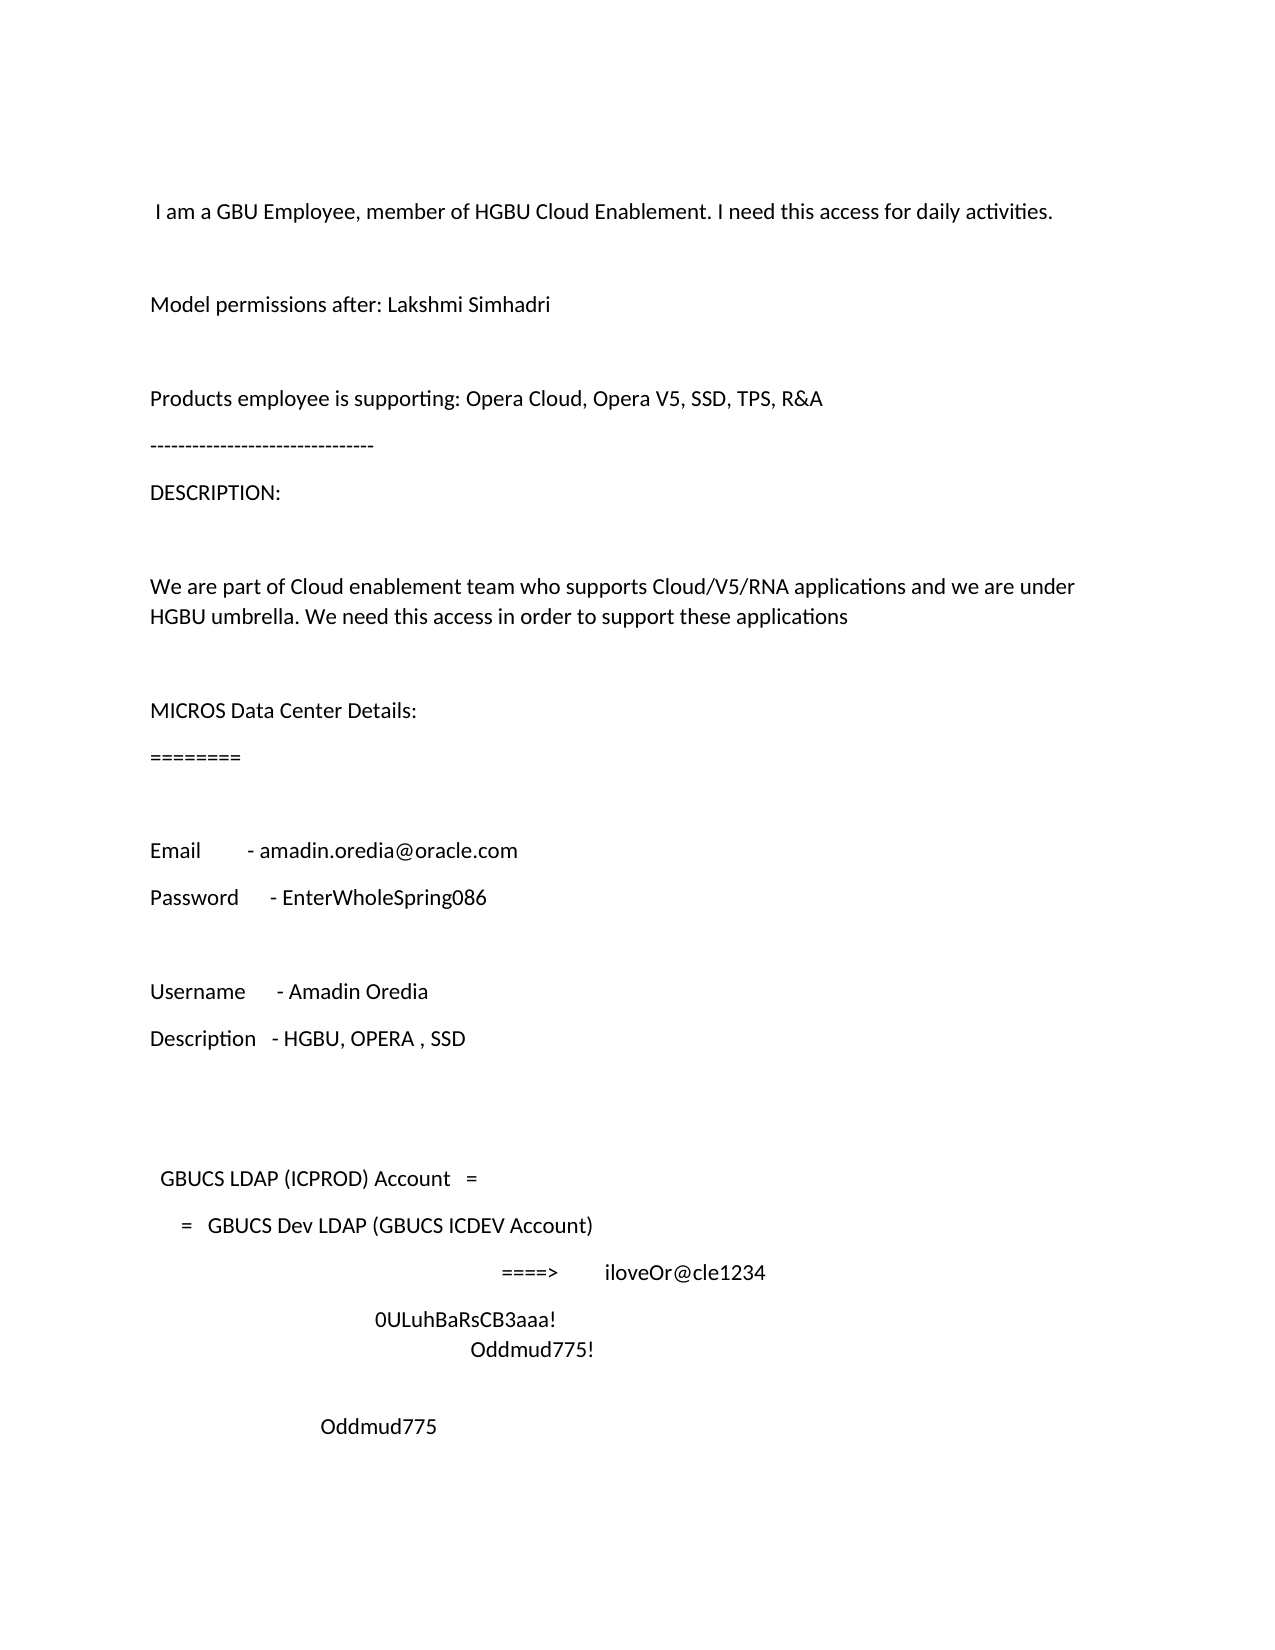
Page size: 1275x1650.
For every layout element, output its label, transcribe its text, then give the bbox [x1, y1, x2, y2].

text Username - Amadin Oredia [150, 977, 1125, 1005]
text I am a GBU Employee, member of HGBU Cloud Enablement. I need this access for daily activities. [150, 197, 1125, 225]
text -------------------------------- [150, 431, 1125, 459]
text Email - amadin.oredia@oracle.com [150, 836, 1125, 864]
text We are part of Cloud enablement team who supports Cloud/V5/RNA applications and we are under HGBU umbrella. We need this access in order to support these applications [150, 572, 1125, 630]
text Password - EnterWholeSpring086 [150, 883, 1125, 911]
text Description - HGBU, OPERA , SSD [150, 1024, 1125, 1052]
text ====> iloveOr@cle1234 [150, 1258, 1125, 1286]
text 0ULuhBaRsCB3aaa! Oddmud775! [150, 1305, 1125, 1363]
text = GBUCS Dev LDAP (GBUCS ICDEV Account) [150, 1211, 1125, 1239]
text DESCRIPTION: [150, 478, 1125, 506]
text Products employee is supporting: Opera Cloud, Opera V5, SSD, TPS, R&A [150, 384, 1125, 412]
text GBUCS LDAP (ICPROD) Account = [150, 1164, 1125, 1193]
text MICROS Data Center Details: [150, 696, 1125, 724]
text Model permissions after: Lakshmi Simhadri [150, 291, 1125, 319]
text Oddmud775 [150, 1382, 1125, 1441]
text ======== [150, 743, 1125, 771]
